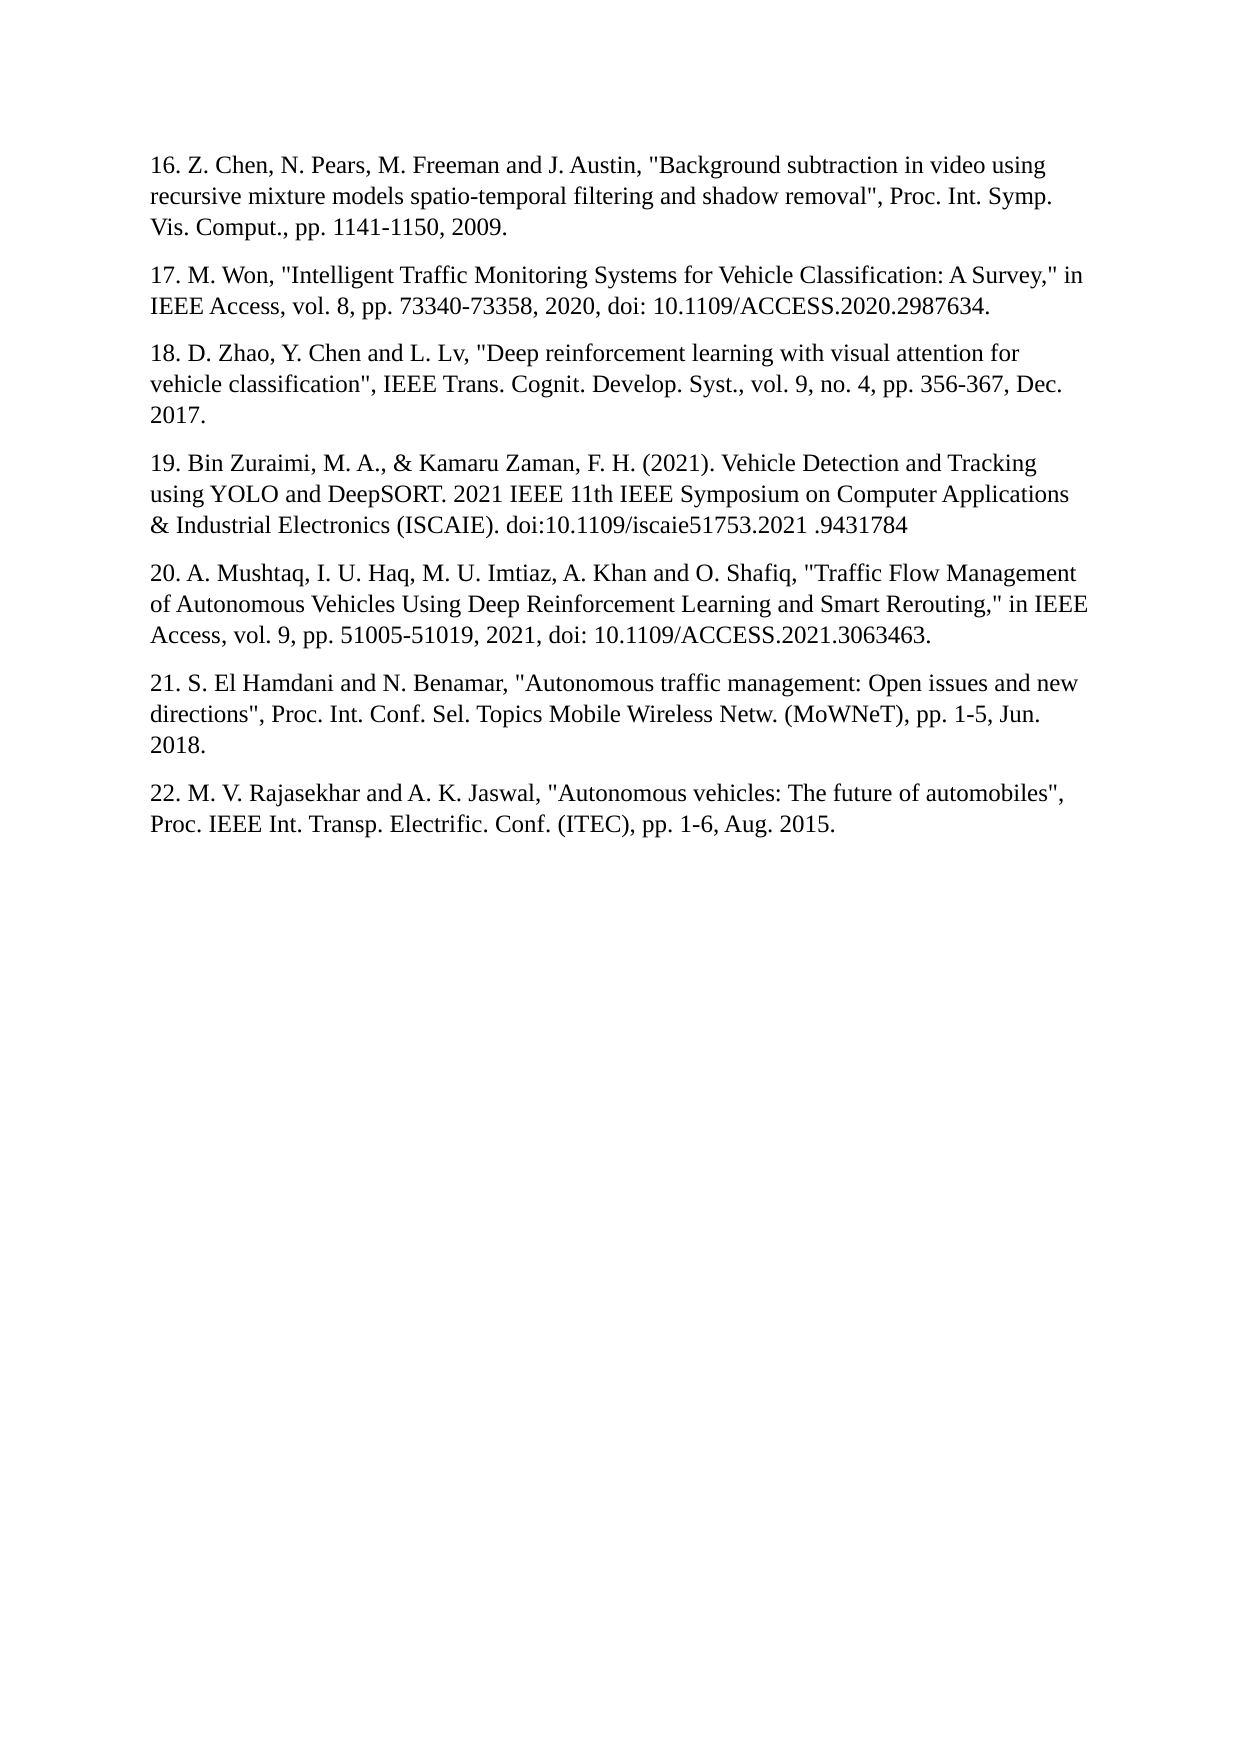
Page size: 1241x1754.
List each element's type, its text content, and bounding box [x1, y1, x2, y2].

text 16. Z. Chen, N. Pears, M. Freeman and J. Austin, "Background subtraction in video using recursive mixture models spatio-temporal filtering and shadow removal", Proc. Int. Symp. Vis. Comput., pp. 1141-1150, 2009. [150, 150, 1090, 241]
text 19. Bin Zuraimi, M. A., & Kamaru Zaman, F. H. (2021). Vehicle Detection and Tracking using YOLO and DeepSORT. 2021 IEEE 11th IEEE Symposium on Computer Applications & Industrial Electronics (ISCAIE). doi:10.1109/iscaie51753.2021 .9431784 [150, 448, 1090, 539]
text 18. D. Zhao, Y. Chen and L. Lv, "Deep reinforcement learning with visual attention for vehicle classification", IEEE Trans. Cognit. Develop. Syst., vol. 9, no. 4, pp. 356-367, Dec. 2017. [150, 338, 1090, 429]
text 17. M. Won, "Intelligent Traffic Monitoring Systems for Vehicle Classification: A Survey," in IEEE Access, vol. 8, pp. 73340-73358, 2020, doi: 10.1109/ACCESS.2020.2987634. [150, 260, 1090, 319]
text 21. S. El Hamdani and N. Benamar, "Autonomous traffic management: Open issues and new directions", Proc. Int. Conf. Sel. Topics Mobile Wireless Netw. (MoWNeT), pp. 1-5, Jun. 2018. [150, 668, 1090, 759]
text 22. M. V. Rajasekhar and A. K. Jaswal, "Autonomous vehicles: The future of automobiles", Proc. IEEE Int. Transp. Electrific. Conf. (ITEC), pp. 1-6, Aug. 2015. [150, 778, 1090, 837]
text 20. A. Mushtaq, I. U. Haq, M. U. Imtiaz, A. Khan and O. Shafiq, "Traffic Flow Management of Autonomous Vehicles Using Deep Reinforcement Learning and Smart Rerouting," in IEEE Access, vol. 9, pp. 51005-51019, 2021, doi: 10.1109/ACCESS.2021.3063463. [150, 558, 1090, 649]
